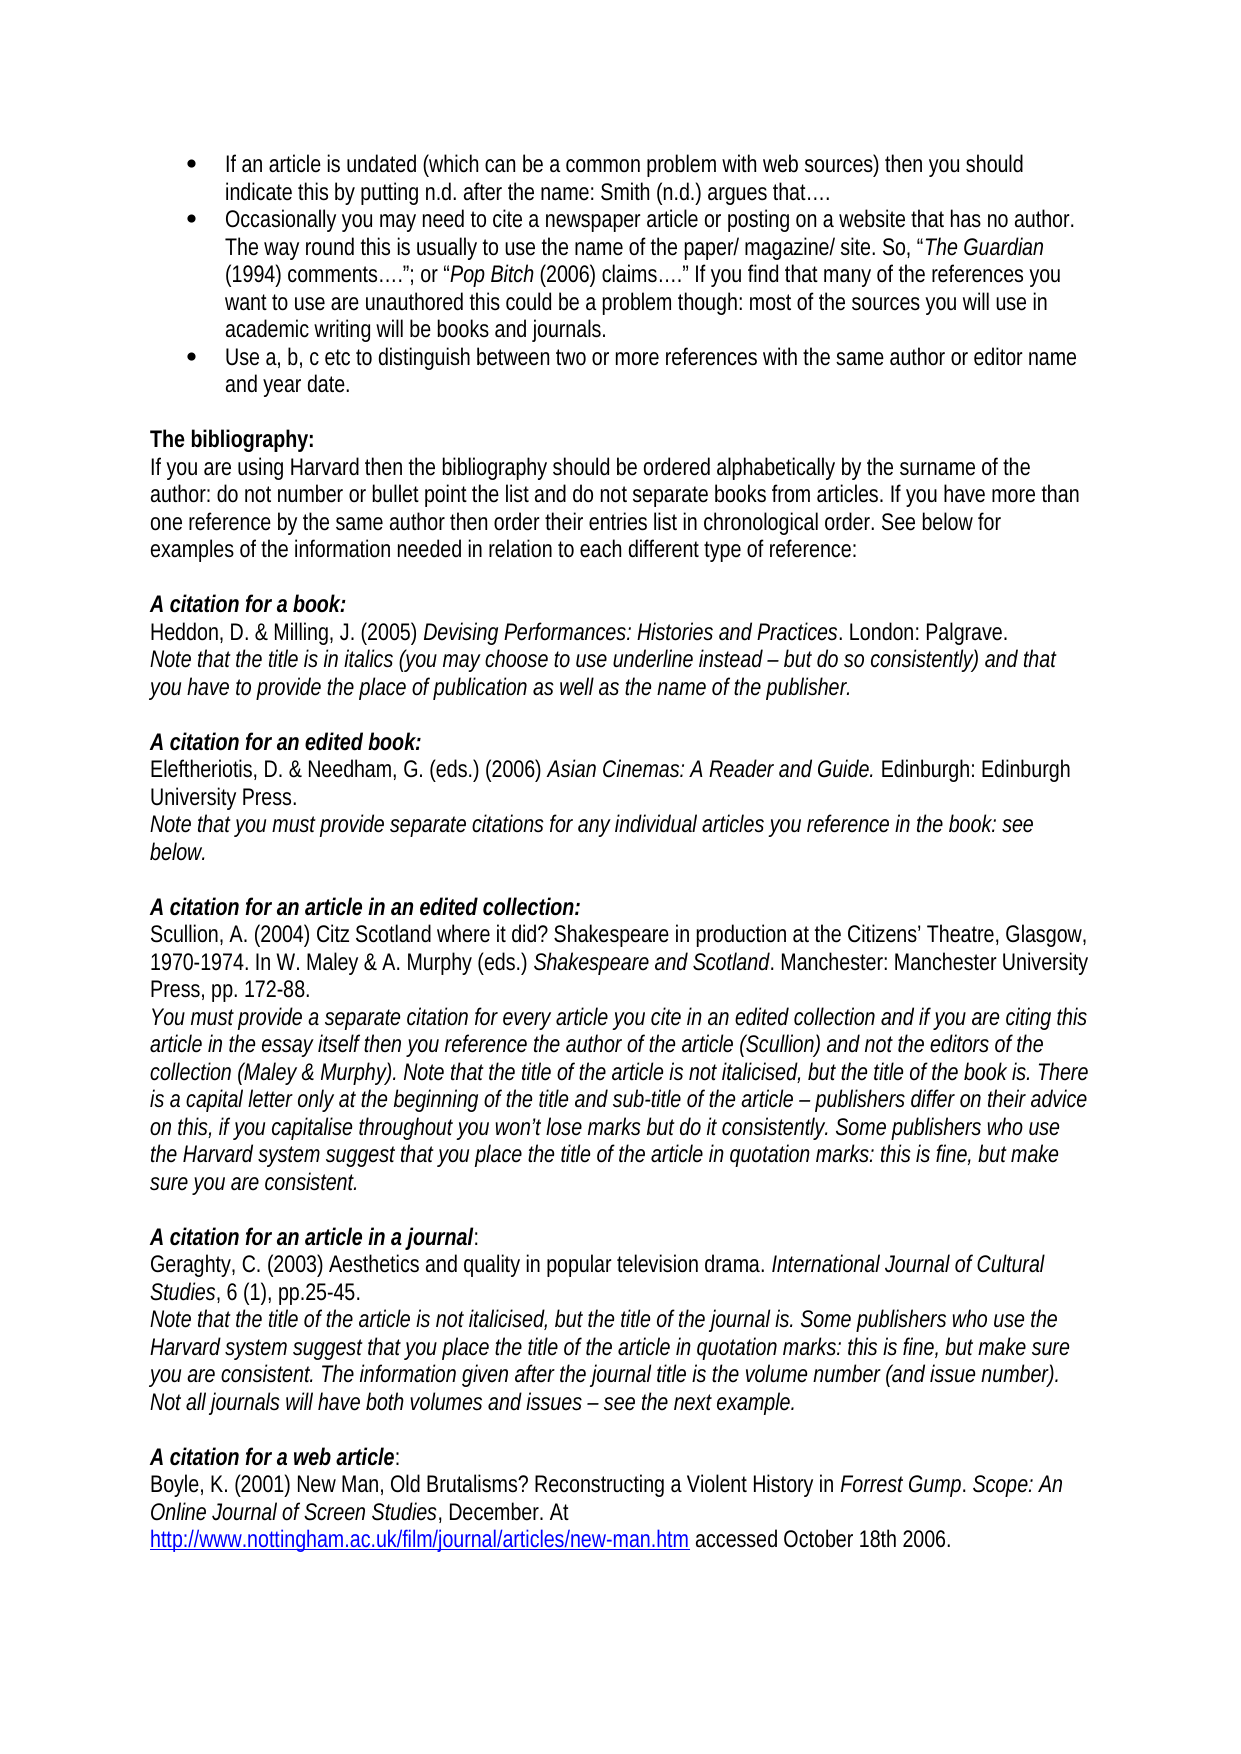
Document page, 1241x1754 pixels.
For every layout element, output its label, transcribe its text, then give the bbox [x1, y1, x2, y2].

list If an article is undated (which can be a common problem with web sources) then you should indicate this by putting n.d. after the name: Smith (n.d.) argues that…. [187, 150, 1090, 205]
text A citation for a web article: [150, 1442, 1090, 1470]
list Occasionally you may need to cite a newspaper article or posting on a website that has no author. The way round this is usually to use the name of the paper/ magazine/ site. So, “The Guardian (1994) comments….”; or “Pop Bitch (2006) claims….” If you find that many of the references you want to use are unauthored this could be a problem though: most of the sources you will use in academic writing will be books and journals. [187, 205, 1090, 342]
text http://www.nottingham.ac.uk/film/journal/articles/new-man.htm accessed October 18th 2006. [150, 1525, 1090, 1552]
text You must provide a separate citation for every article you cite in an edited collection and if you are citing this article in the essay itself then you reference the author of the article (Scullion) and not the editors of the collection (Maley & Murphy). Note that the title of the article is not italicised, but the title of the book is. There is a capital letter only at the beginning of the title and sub-title of the article – publishers differ on their advice on this, if you capitalise throughout you won’t lose marks but do it consistently. Some publishers who use the Harvard system suggest that you place the title of the article in quotation marks: this is fine, but make sure you are consistent. [150, 1002, 1090, 1195]
text Note that you must provide separate citations for any individual articles you reference in the book: see below. [150, 810, 1090, 865]
text A citation for an article in a journal: [150, 1222, 1090, 1250]
list Use a, b, c etc to distinguish between two or more references with the same author or editor name and year date. [187, 342, 1090, 397]
text Geraghty, C. (2003) Aesthetics and quality in popular television drama. International Journal of Cultural Studies, 6 (1), pp.25-45. [150, 1250, 1090, 1305]
text Eleftheriotis, D. & Needham, G. (eds.) (2006) Asian Cinemas: A Reader and Guide. Edinburgh: Edinburgh University Press. [150, 755, 1090, 810]
text Note that the title of the article is not italicised, but the title of the journal is. Some publishers who use the Harvard system suggest that you place the title of the article in quotation marks: this is fine, but make sure you are consistent. The information given after the journal title is the volume number (and issue number). Not all journals will have both volumes and issues – see the next example. [150, 1305, 1090, 1415]
text A citation for an edited book: [150, 727, 1090, 755]
text A citation for a book: [150, 590, 1090, 617]
text A citation for an article in an edited collection: [150, 892, 1090, 920]
text Heddon, D. & Milling, J. (2005) Devising Performances: Histories and Practices. London: Palgrave. [150, 617, 1090, 645]
text Scullion, A. (2004) Citz Scotland where it did? Shakespeare in production at the Citizens’ Theatre, Glasgow, 1970-1974. In W. Maley & A. Murphy (eds.) Shakespeare and Scotland. Manchester: Manchester University Press, pp. 172-88. [150, 920, 1090, 1002]
text Boyle, K. (2001) New Man, Old Brutalisms? Reconstructing a Violent History in Forrest Gump. Scope: An Online Journal of Screen Studies, December. At [150, 1470, 1090, 1525]
text If you are using Harvard then the bibliography should be ordered alphabetically by the surname of the author: do not number or bullet point the list and do not separate books from articles. If you have more than one reference by the same author then order their entries list in chronological order. See below for examples of the information needed in relation to each different type of reference: [150, 452, 1090, 562]
text Note that the title is in italics (you may choose to use underline instead – but do so consistently) and that you have to provide the place of publication as well as the name of the publisher. [150, 645, 1090, 700]
text The bibliography: [150, 425, 1090, 452]
